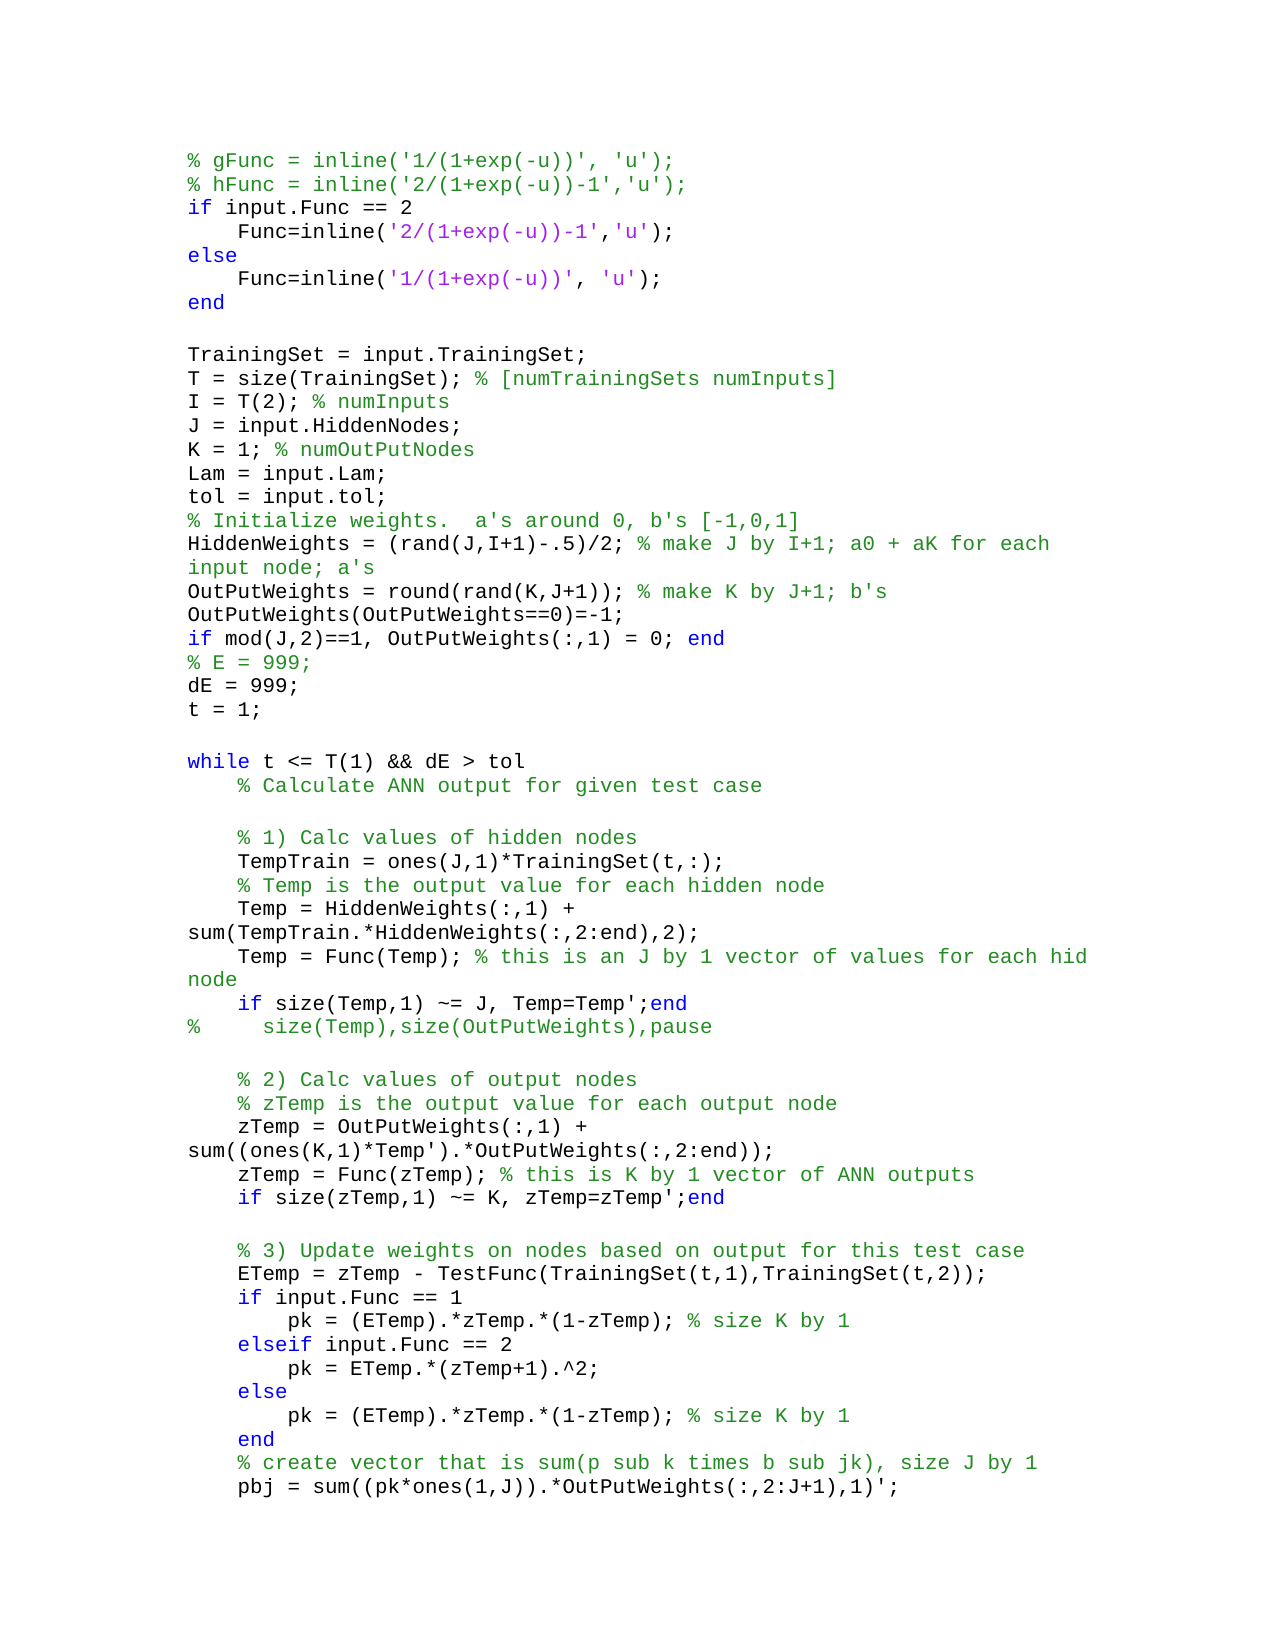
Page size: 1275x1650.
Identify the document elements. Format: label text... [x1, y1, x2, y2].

text % Temp is the output value for each hidden node [187, 875, 1087, 898]
text if size(Temp,1) ~= J, Temp=Temp';end [187, 993, 1087, 1017]
text Func=inline('2/(1+exp(-u))-1','u'); [187, 221, 1087, 244]
text ETemp = zTemp - TestFunc(TrainingSet(t,1),TrainingSet(t,2)); [187, 1263, 1087, 1287]
text elseif input.Func == 2 [187, 1334, 1087, 1358]
text if input.Func == 2 [187, 197, 1087, 221]
text % gFunc = inline('1/(1+exp(-u))', 'u'); [187, 150, 1087, 174]
text TempTrain = ones(J,1)*TrainingSet(t,:); [187, 851, 1087, 875]
text pk = ETemp.*(zTemp+1).^2; [187, 1358, 1087, 1381]
text % 3) Update weights on nodes based on output for this test case [187, 1239, 1087, 1263]
text end [187, 1429, 1087, 1452]
text zTemp = Func(zTemp); % this is K by 1 vector of ANN outputs [187, 1163, 1087, 1187]
text if size(zTemp,1) ~= K, zTemp=zTemp';end [187, 1187, 1087, 1211]
text K = 1; % numOutPutNodes [187, 439, 1087, 462]
text HiddenWeights = (rand(J,I+1)-.5)/2; % make J by I+1; a0 + aK for each input node; a's [187, 533, 1087, 581]
text t = 1; [187, 699, 1087, 723]
text % E = 999; [187, 652, 1087, 675]
text % hFunc = inline('2/(1+exp(-u))-1','u'); [187, 174, 1087, 197]
text end [187, 292, 1087, 316]
text pk = (ETemp).*zTemp.*(1-zTemp); % size K by 1 [187, 1405, 1087, 1429]
text T = size(TrainingSet); % [numTrainingSets numInputs] [187, 368, 1087, 392]
text if input.Func == 1 [187, 1287, 1087, 1311]
text % Initialize weights. a's around 0, b's [-1,0,1] [187, 510, 1087, 533]
text I = T(2); % numInputs [187, 392, 1087, 415]
text % create vector that is sum(p sub k times b sub jk), size J by 1 [187, 1452, 1087, 1476]
text dE = 999; [187, 675, 1087, 699]
text Temp = HiddenWeights(:,1) + sum(TempTrain.*HiddenWeights(:,2:end),2); [187, 898, 1087, 946]
text % 1) Calc values of hidden nodes [187, 827, 1087, 851]
text % zTemp is the output value for each output node [187, 1093, 1087, 1116]
text Lam = input.Lam; [187, 462, 1087, 486]
text % size(Temp),size(OutPutWeights),pause [187, 1017, 1087, 1040]
text zTemp = OutPutWeights(:,1) + sum((ones(K,1)*Temp').*OutPutWeights(:,2:end)); [187, 1116, 1087, 1163]
text % Calculate ANN output for given test case [187, 775, 1087, 799]
text TrainingSet = input.TrainingSet; [187, 344, 1087, 368]
text tol = input.tol; [187, 486, 1087, 510]
text if mod(J,2)==1, OutPutWeights(:,1) = 0; end [187, 628, 1087, 652]
text OutPutWeights = round(rand(K,J+1)); % make K by J+1; b's [187, 581, 1087, 604]
text Func=inline('1/(1+exp(-u))', 'u'); [187, 268, 1087, 292]
text else [187, 244, 1087, 268]
text OutPutWeights(OutPutWeights==0)=-1; [187, 604, 1087, 628]
text pk = (ETemp).*zTemp.*(1-zTemp); % size K by 1 [187, 1311, 1087, 1334]
text Temp = Func(Temp); % this is an J by 1 vector of values for each hid node [187, 946, 1087, 993]
text % 2) Calc values of output nodes [187, 1069, 1087, 1093]
text J = input.HiddenNodes; [187, 415, 1087, 439]
text pbj = sum((pk*ones(1,J)).*OutPutWeights(:,2:J+1),1)'; [187, 1476, 1087, 1500]
text while t <= T(1) && dE > tol [187, 751, 1087, 775]
text else [187, 1381, 1087, 1405]
